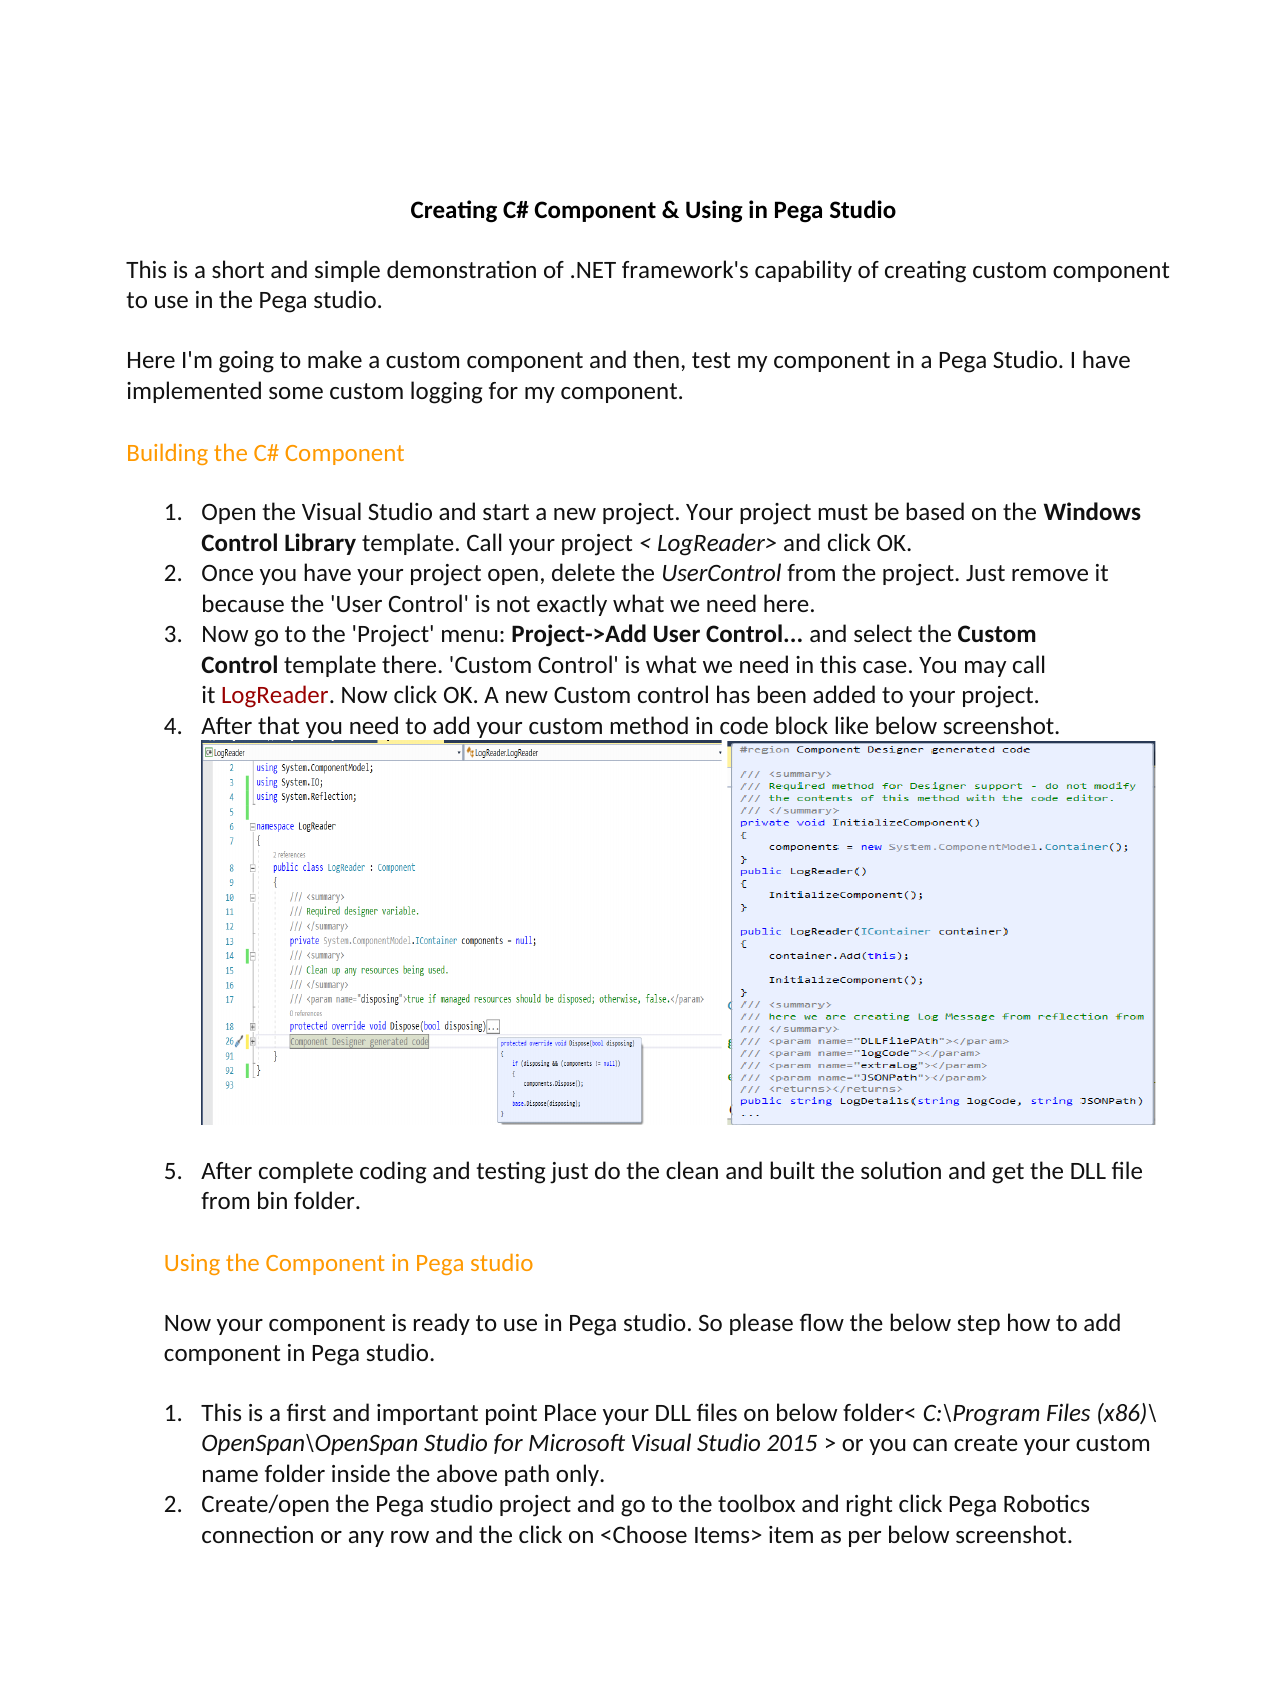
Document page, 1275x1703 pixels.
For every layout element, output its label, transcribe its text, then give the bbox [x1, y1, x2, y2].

list After complete coding and testing just do the clean and built the solution and get the DLL file from bin folder. [164, 1155, 1181, 1216]
text Now your component is ready to use in Pega studio. So please flow the below step how to add component in Pega studio. [164, 1307, 1181, 1368]
text Building the C# Component [126, 437, 1181, 467]
text Here I'm going to make a custom component and then, test my component in a Pega Studio. I have implemented some custom logging for my component. [126, 344, 1181, 405]
list After that you need to add your custom method in code block like below screenshot. [164, 710, 1181, 741]
picture [727, 741, 1156, 1125]
list Open the Visual Studio and start a new project. Your project must be based on the Windows Control Library template. Call your project < LogReader> and click OK. [164, 496, 1181, 557]
list Once you have your project open, delete the UserControl from the project. Just remove it because the 'User Control' is not exactly what we need here. [164, 557, 1181, 618]
list This is a first and important point Place your DLL files on below folder< C:\Program Files (x86)\OpenSpan\OpenSpan Studio for Microsoft Visual Studio 2015 > or you can create your custom name folder inside the above path only. [164, 1397, 1181, 1489]
text Creating C# Component & Using in Pega Studio [126, 194, 1181, 225]
text This is a short and simple demonstration of .NET framework's capability of creating custom component to use in the Pega studio. [126, 254, 1181, 315]
list Now go to the 'Project' menu: Project->Add User Control... and select the Custom Control template there. 'Custom Control' is what we need in this case. You may call it LogReader. Now click OK. A new Custom control has been added to your project. [164, 618, 1181, 710]
list Create/open the Pega studio project and go to the toolbox and right click Pega Robotics connection or any row and the click on <Choose Items> item as per below screenshot. [164, 1489, 1181, 1550]
picture [201, 740, 722, 1125]
text Using the Component in Pega studio [164, 1247, 1181, 1278]
